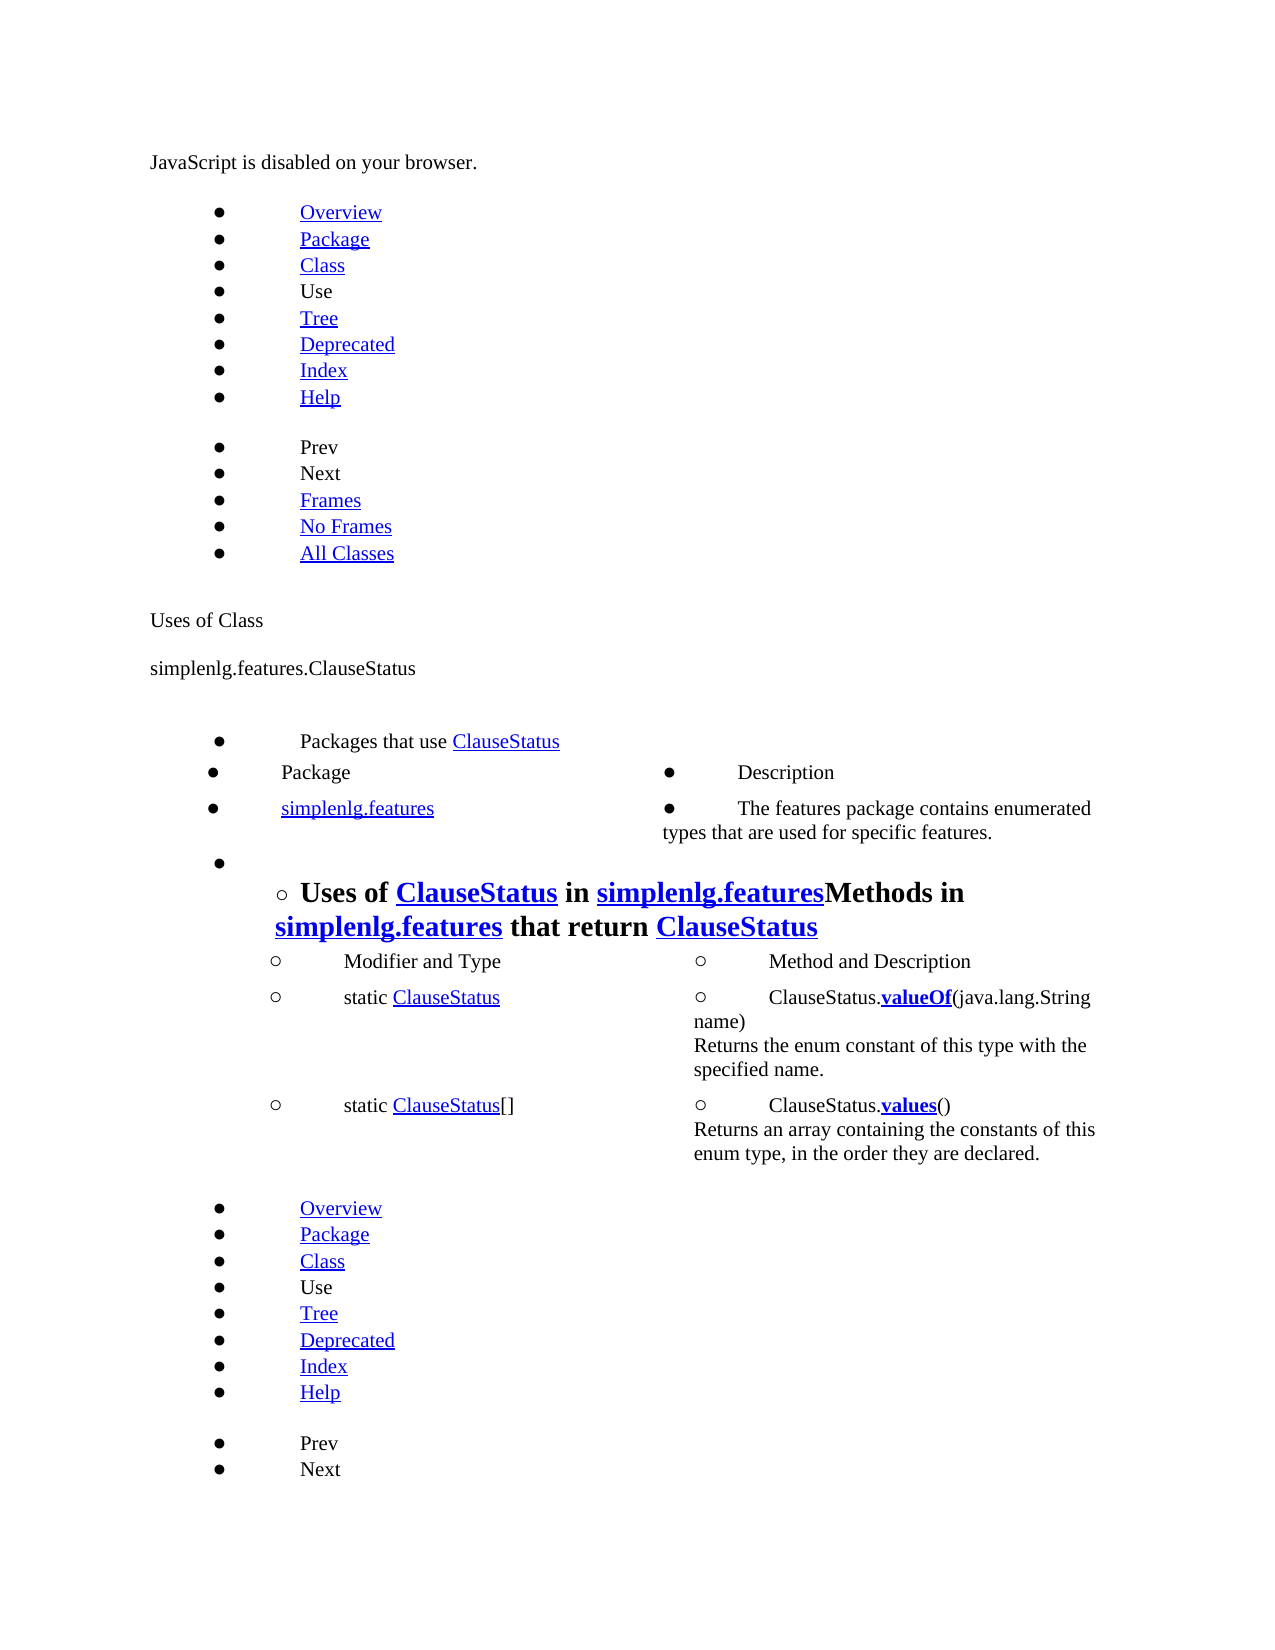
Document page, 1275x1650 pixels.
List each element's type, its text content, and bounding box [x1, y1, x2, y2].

list Use [212, 277, 1125, 303]
table_cell simplenlg.features [201, 789, 657, 849]
text Uses of Class [150, 608, 1125, 632]
list Tree [212, 1299, 1125, 1326]
list Class [212, 1247, 1125, 1273]
list Overview [212, 198, 1125, 224]
list Index [212, 1352, 1125, 1378]
list No Frames [212, 512, 1125, 538]
table_header Modifier and Type [264, 942, 689, 978]
list Prev [212, 1429, 1125, 1455]
list Packages that use ClauseStatus [212, 727, 1125, 753]
text JavaScript is disabled on your browser. [150, 150, 1125, 174]
list Overview [212, 1194, 1125, 1220]
list Package [212, 1220, 1125, 1247]
list Next [212, 1455, 1125, 1481]
list All Classes [212, 538, 1125, 565]
list Class [212, 251, 1125, 277]
table_cell ClauseStatus.values() Returns an array containing the constants of this enum type, in the order they are declared. [689, 1086, 1114, 1170]
list Help [212, 1378, 1125, 1405]
list Tree [212, 303, 1125, 330]
list Help [212, 383, 1125, 409]
list Deprecated [212, 330, 1125, 356]
list Frames [212, 486, 1125, 512]
table_cell static ClauseStatus [264, 978, 689, 1086]
list Index [212, 356, 1125, 383]
subtitle Uses of ClauseStatus in simplenlg.featuresMethods in simplenlg.features that return ClauseStatus [275, 875, 1125, 942]
text simplenlg.features.ClauseStatus [150, 655, 1125, 679]
table_cell The features package contains enumerated types that are used for specific features. [658, 789, 1114, 849]
table_cell static ClauseStatus[] [264, 1086, 689, 1170]
table_cell ClauseStatus.valueOf(java.lang.String name) Returns the enum constant of this type with the specified name. [689, 978, 1114, 1086]
table_header Description [658, 753, 1114, 789]
list Prev [212, 433, 1125, 459]
table_header Method and Description [689, 942, 1114, 978]
list Deprecated [212, 1326, 1125, 1352]
table_header Package [201, 753, 657, 789]
list Package [212, 224, 1125, 251]
list Use [212, 1273, 1125, 1299]
list Next [212, 459, 1125, 486]
